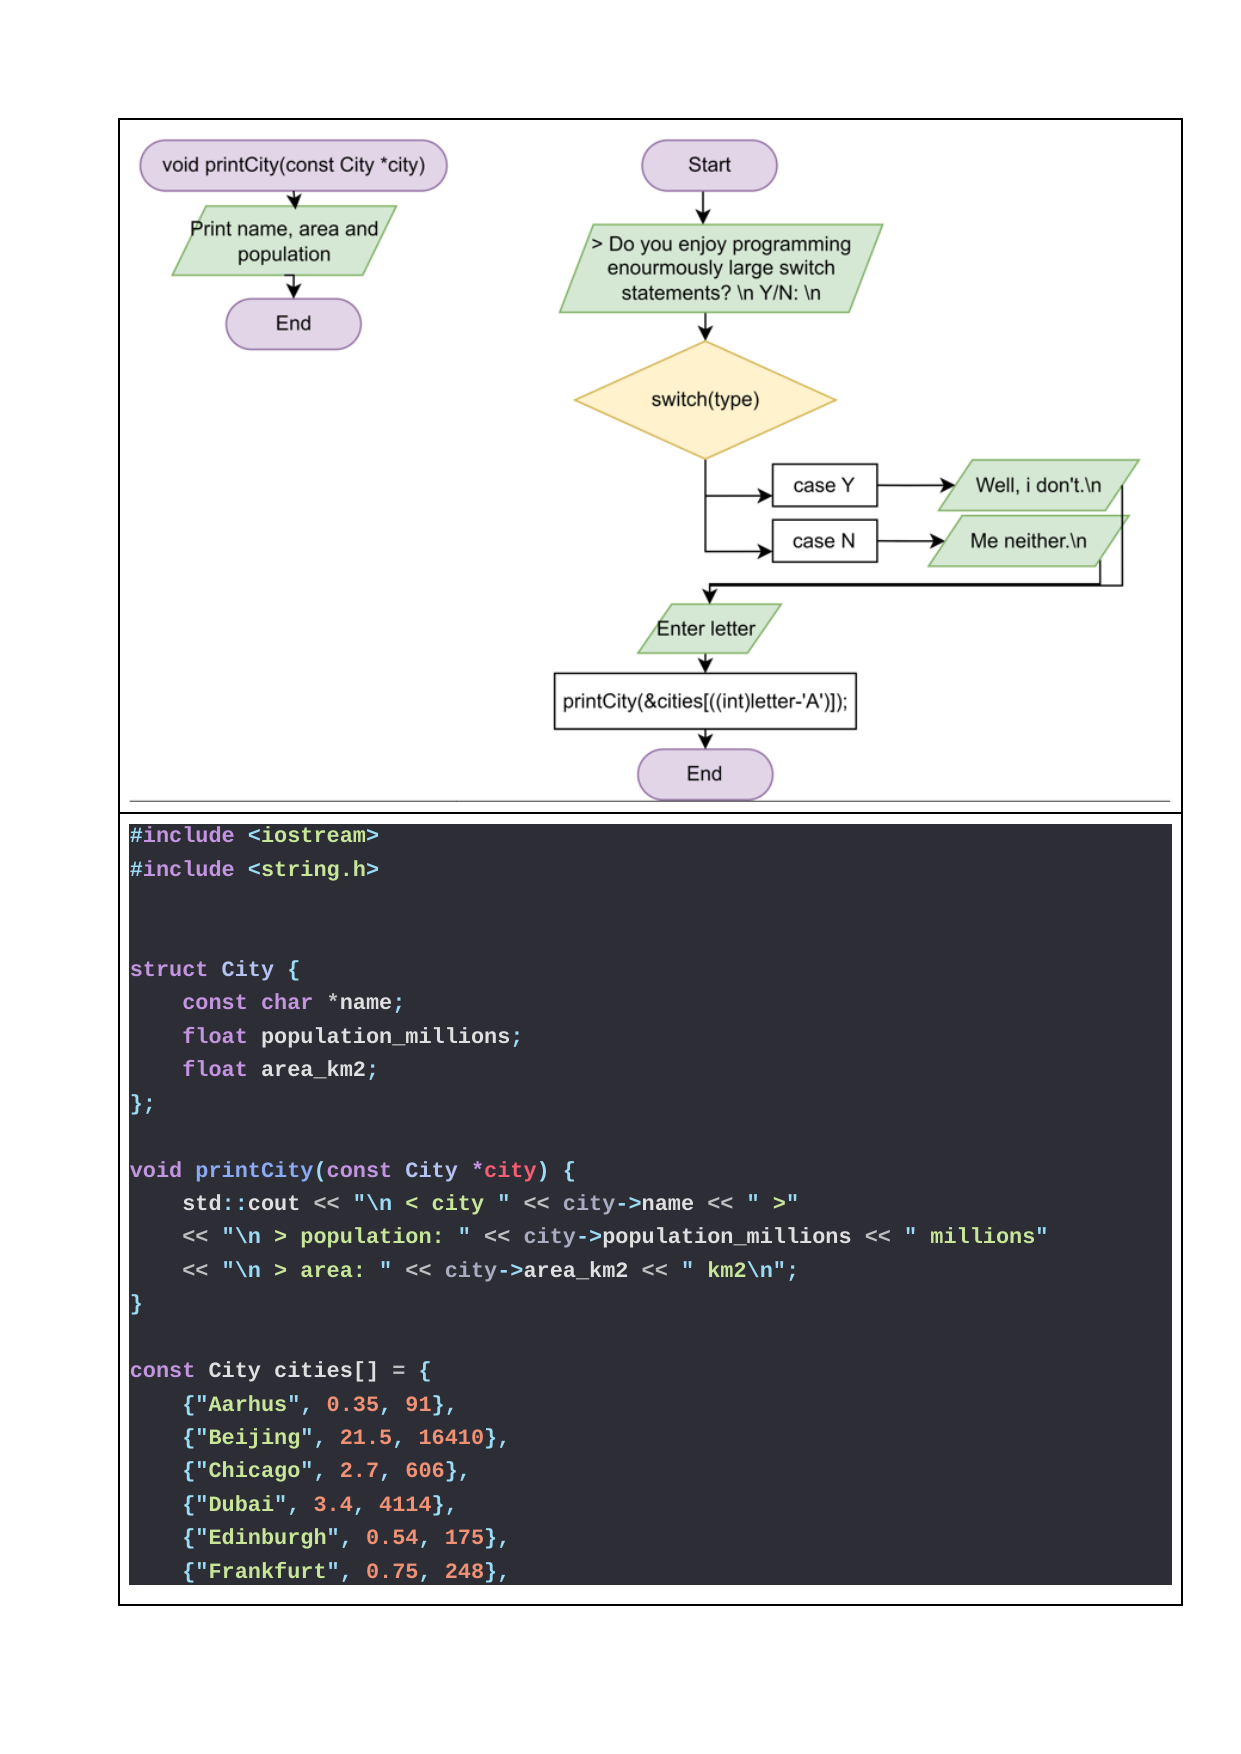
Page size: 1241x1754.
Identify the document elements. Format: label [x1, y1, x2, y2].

picture [129, 130, 1171, 802]
table_header [120, 120, 1181, 812]
table_cell [120, 814, 1181, 1604]
